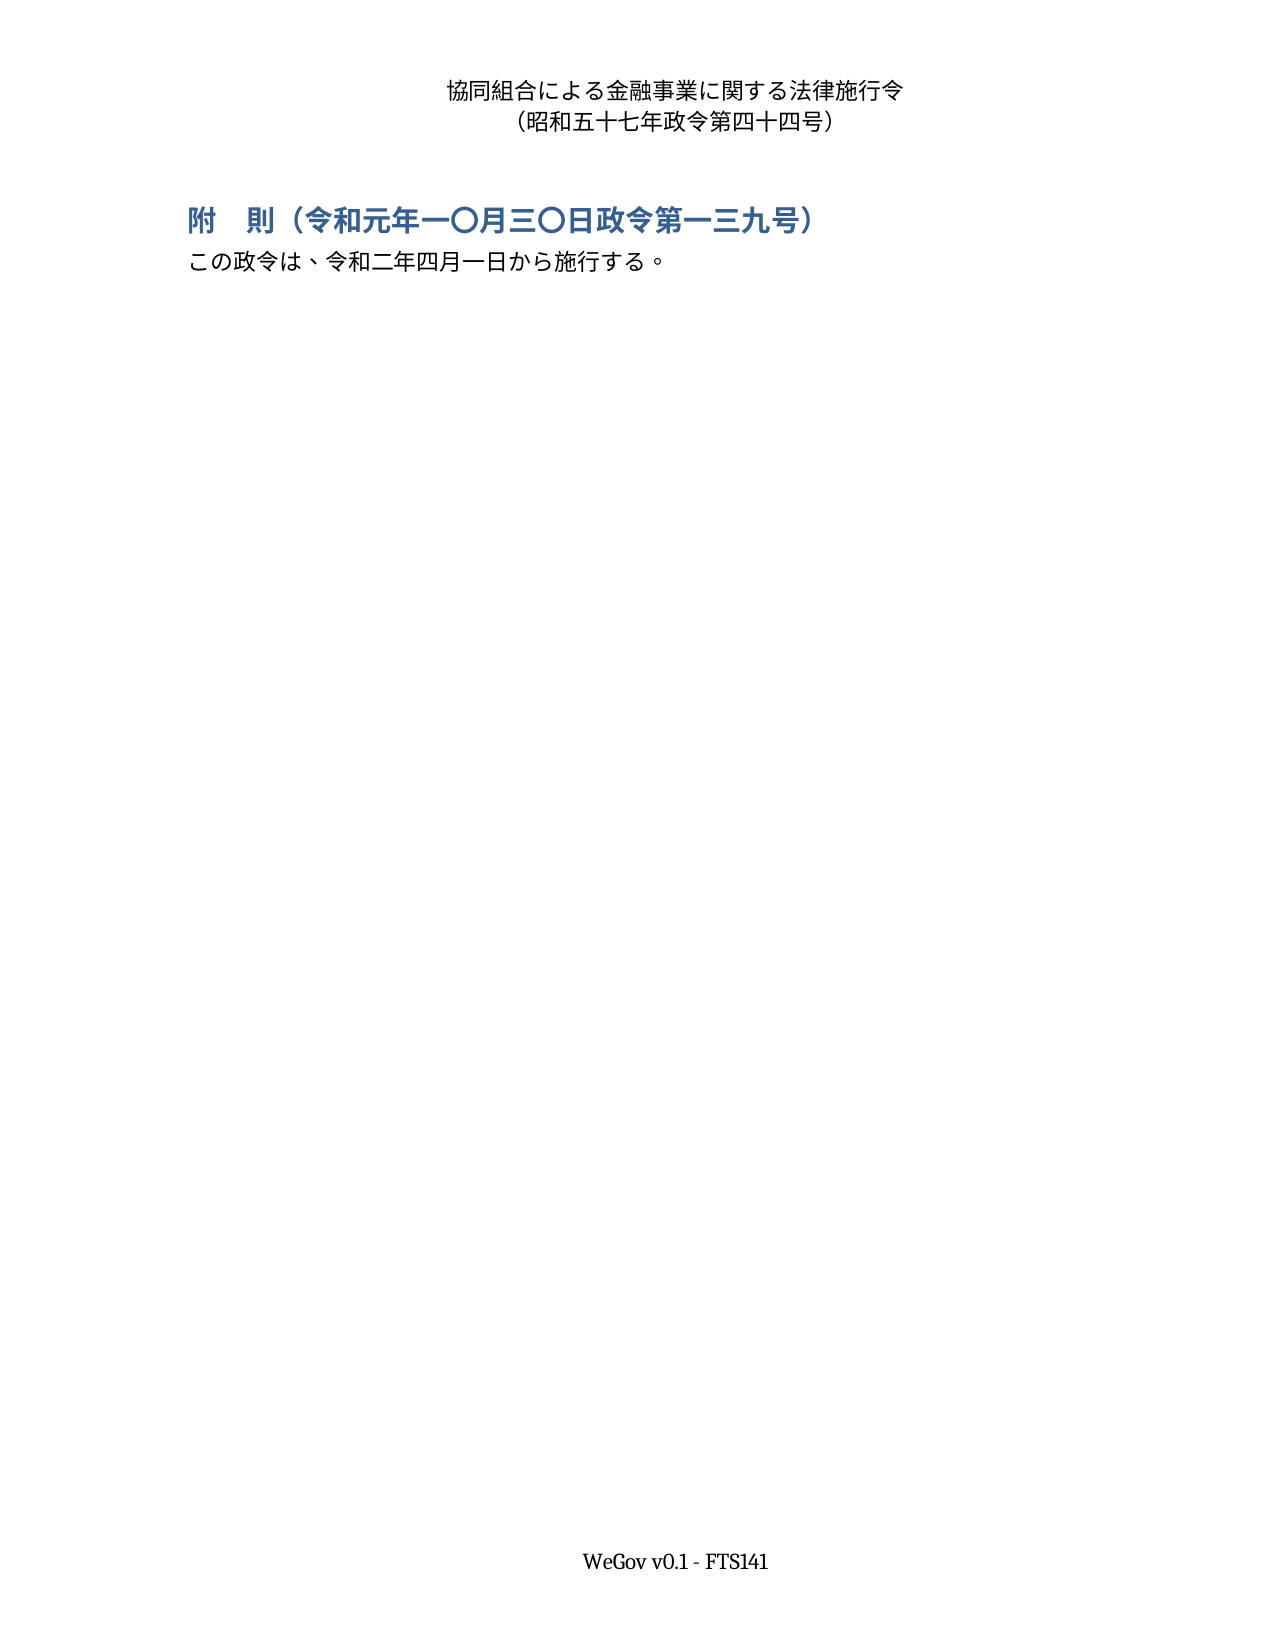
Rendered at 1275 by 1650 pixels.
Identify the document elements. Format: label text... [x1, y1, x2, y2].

text この政令は、令和二年四月一日から施行する。 [187, 246, 1087, 277]
subtitle 附 則（令和元年一〇月三〇日政令第一三九号） [187, 200, 1087, 240]
